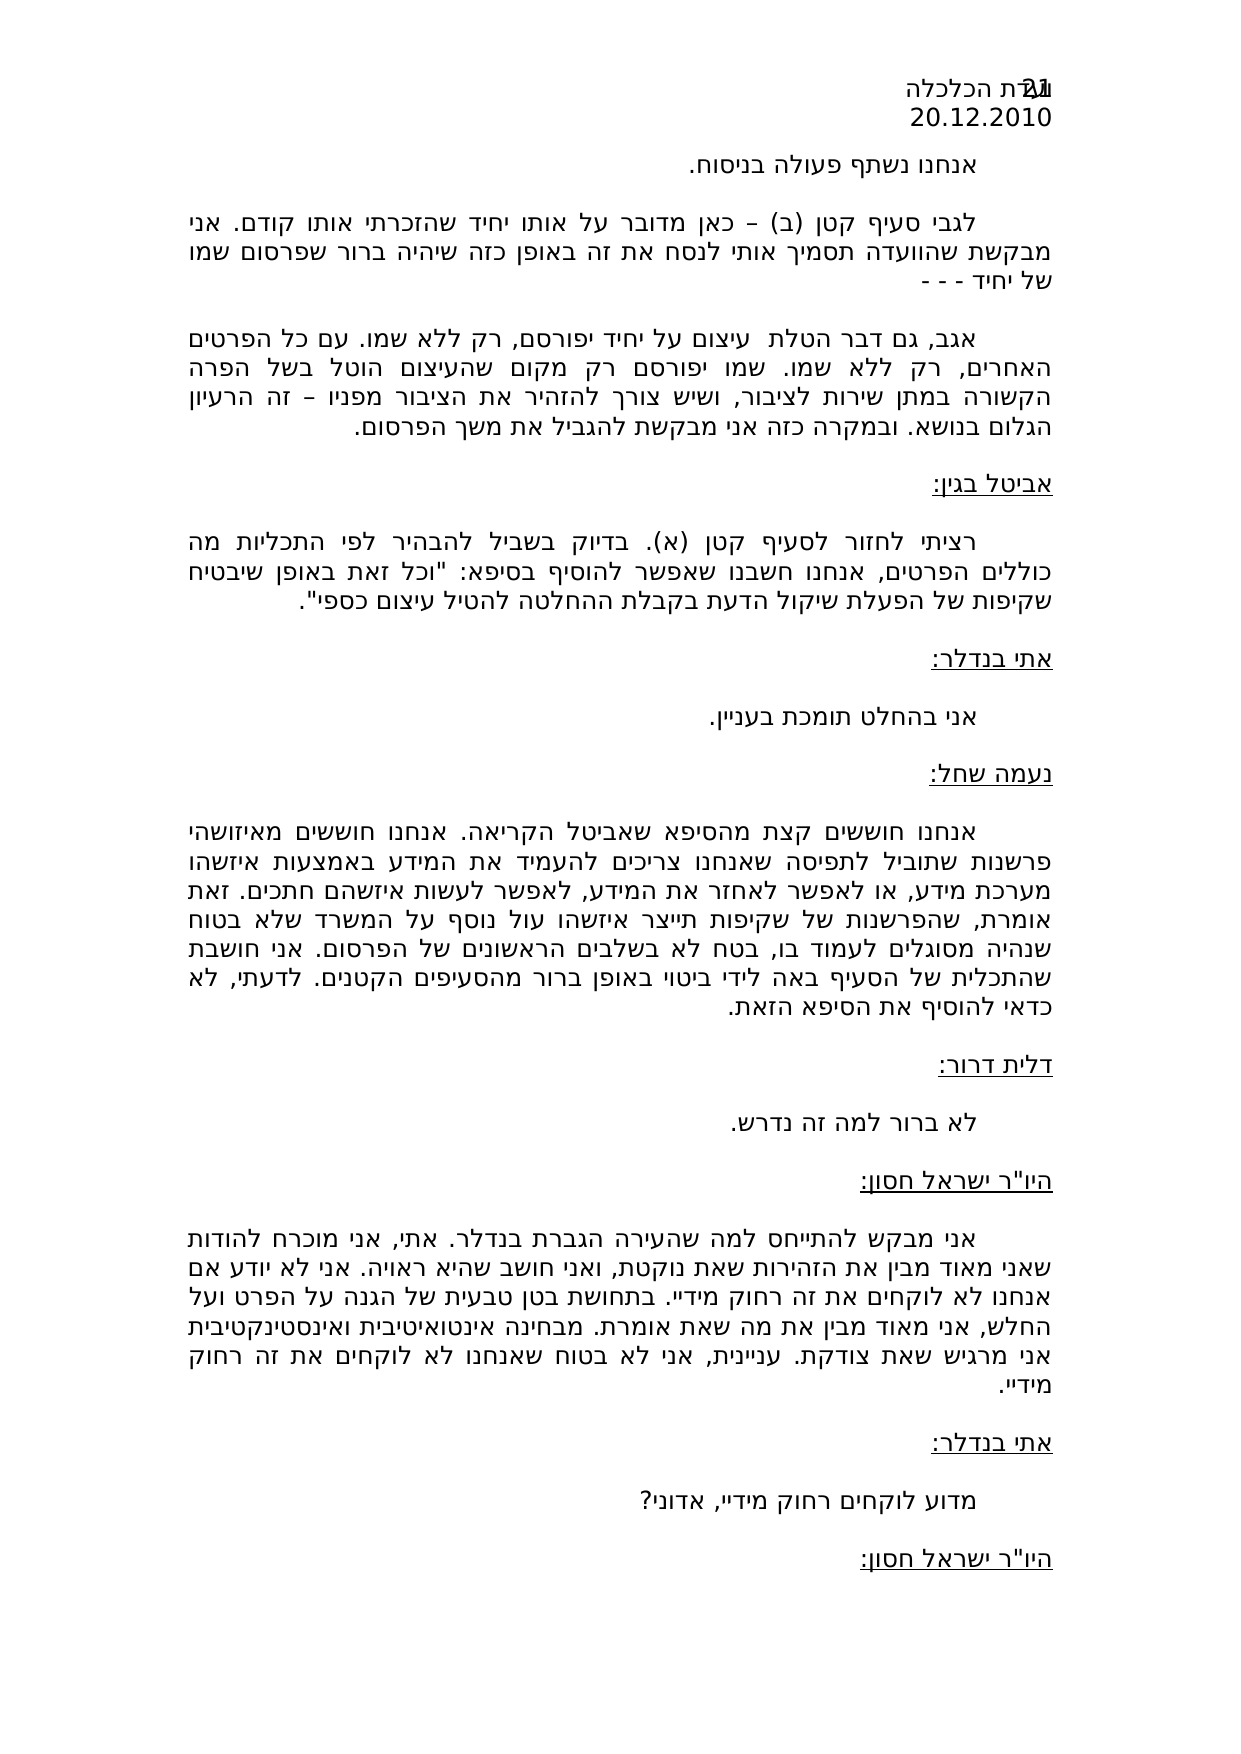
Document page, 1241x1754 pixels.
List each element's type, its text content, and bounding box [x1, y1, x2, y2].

text היו"ר ישראל חסון: [187, 1544, 1053, 1573]
text אני מבקש להתייחס למה שהעירה הגברת בנדלר. אתי, אני מוכרח להודות שאני מאוד מבין את הזהירות שאת נוקטת, ואני חושב שהיא ראויה. אני לא יודע אם אנחנו לא לוקחים את זה רחוק מידיי. בתחושת בטן טבעית של הגנה על הפרט ועל החלש, אני מאוד מבין את מה שאת אומרת. מבחינה אינטואיטיבית ואינסטינקטיבית אני מרגיש שאת צודקת. עניינית, אני לא בטוח שאנחנו לא לוקחים את זה רחוק מידיי. [187, 1224, 1053, 1399]
text אגב, גם דבר הטלת עיצום על יחיד יפורסם, רק ללא שמו. עם כל הפרטים האחרים, רק ללא שמו. שמו יפורסם רק מקום שהעיצום הוטל בשל הפרה הקשורה במתן שירות לציבור, ושיש צורך להזהיר את הציבור מפניו – זה הרעיון הגלום בנושא. ובמקרה כזה אני מבקשת להגביל את משך הפרסום. [187, 324, 1053, 441]
text לא ברור למה זה נדרש. [187, 1108, 1053, 1137]
text אביטל בגין: [187, 469, 1053, 499]
text מדוע לוקחים רחוק מידיי, אדוני? [187, 1486, 1053, 1515]
text נעמה שחל: [187, 759, 1053, 789]
text אנחנו נשתף פעולה בניסוח. [187, 150, 1053, 179]
text היו"ר ישראל חסון: [187, 1166, 1053, 1195]
text אתי בנדלר: [187, 644, 1053, 673]
text דלית דרור: [187, 1050, 1053, 1079]
text אנחנו חוששים קצת מהסיפא שאביטל הקריאה. אנחנו חוששים מאיזושהי פרשנות שתוביל לתפיסה שאנחנו צריכים להעמיד את המידע באמצעות איזשהו מערכת מידע, או לאפשר לאחזר את המידע, לאפשר לעשות איזשהם חתכים. זאת אומרת, שהפרשנות של שקיפות תייצר איזשהו עול נוסף על המשרד שלא בטוח שנהיה מסוגלים לעמוד בו, בטח לא בשלבים הראשונים של הפרסום. אני חושבת שהתכלית של הסעיף באה לידי ביטוי באופן ברור מהסעיפים הקטנים. לדעתי, לא כדאי להוסיף את הסיפא הזאת. [187, 817, 1053, 1022]
text רציתי לחזור לסעיף קטן (א). בדיוק בשביל להבהיר לפי התכליות מה כוללים הפרטים, אנחנו חשבנו שאפשר להוסיף בסיפא: "וכל זאת באופן שיבטיח שקיפות של הפעלת שיקול הדעת בקבלת ההחלטה להטיל עיצום כספי". [187, 527, 1053, 615]
text אתי בנדלר: [187, 1428, 1053, 1457]
text לגבי סעיף קטן (ב) – כאן מדובר על אותו יחיד שהזכרתי אותו קודם. אני מבקשת שהוועדה תסמיך אותי לנסח את זה באופן כזה שיהיה ברור שפרסום שמו של יחיד - - - [187, 208, 1053, 295]
text אני בהחלט תומכת בעניין. [187, 702, 1053, 731]
